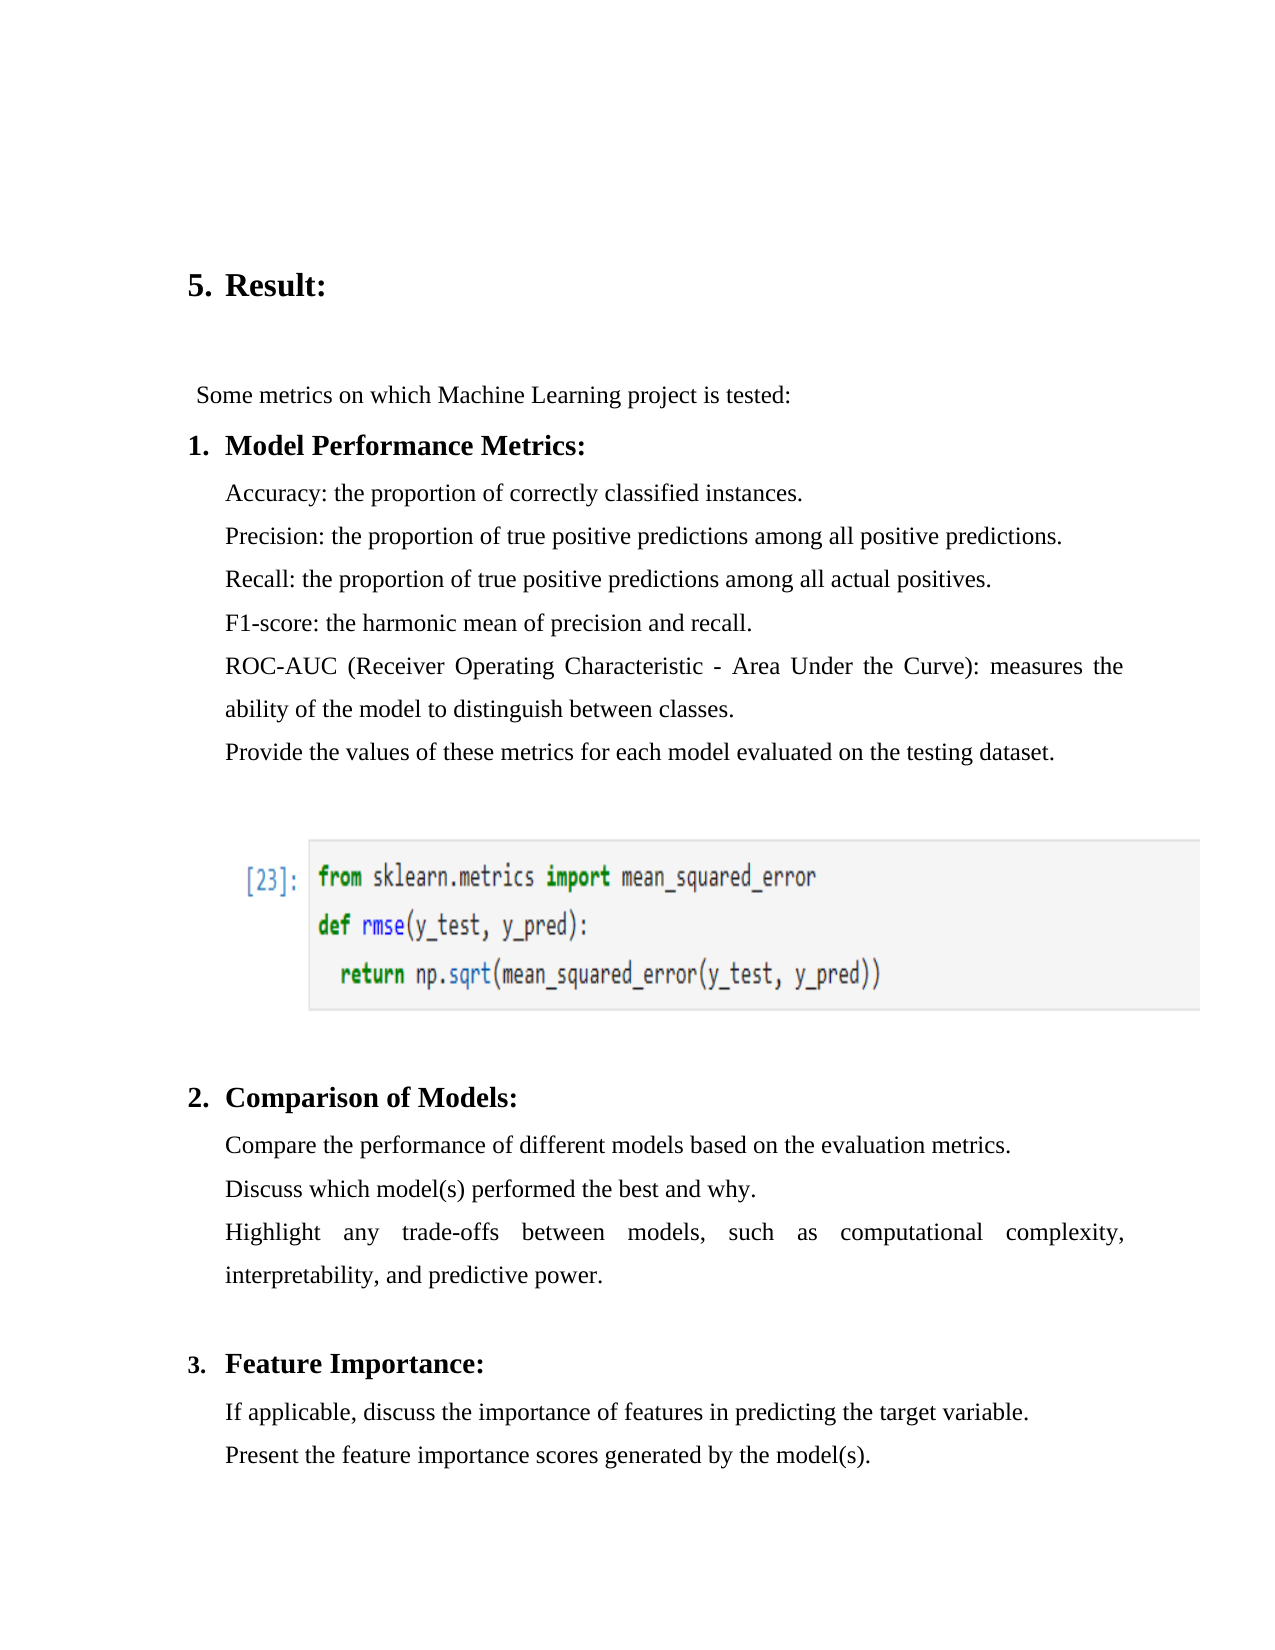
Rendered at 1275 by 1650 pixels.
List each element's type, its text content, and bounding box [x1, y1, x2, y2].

text If applicable, discuss the importance of features in predicting the target variable. [225, 1397, 1125, 1425]
list Feature Importance: [187, 1346, 1125, 1380]
text Accuracy: the proportion of correctly classified instances. [225, 478, 1125, 507]
text Discuss which model(s) performed the best and why. [225, 1174, 1125, 1202]
text Highlight any trade-offs between models, such as computational complexity, interpretability, and predictive power. [225, 1217, 1125, 1289]
text F1-score: the harmonic mean of precision and recall. [225, 608, 1125, 636]
picture [225, 823, 1200, 1024]
text Provide the values of these metrics for each model evaluated on the testing dataset. [225, 737, 1125, 766]
list Model Performance Metrics: [187, 428, 1125, 461]
text Recall: the proportion of true positive predictions among all actual positives. [225, 564, 1125, 593]
text Compare the performance of different models based on the evaluation metrics. [225, 1131, 1125, 1159]
list Result: [187, 265, 1125, 303]
text ROC-AUC (Receiver Operating Characteristic - Area Under the Curve): measures the ability of the model to distinguish between classes. [225, 651, 1125, 723]
list Comparison of Models: [187, 1080, 1125, 1114]
text Some metrics on which Machine Learning project is tested: [187, 380, 1125, 409]
text Present the feature importance scores generated by the model(s). [225, 1440, 1125, 1468]
text Precision: the proportion of true positive predictions among all positive predictions. [225, 521, 1125, 550]
